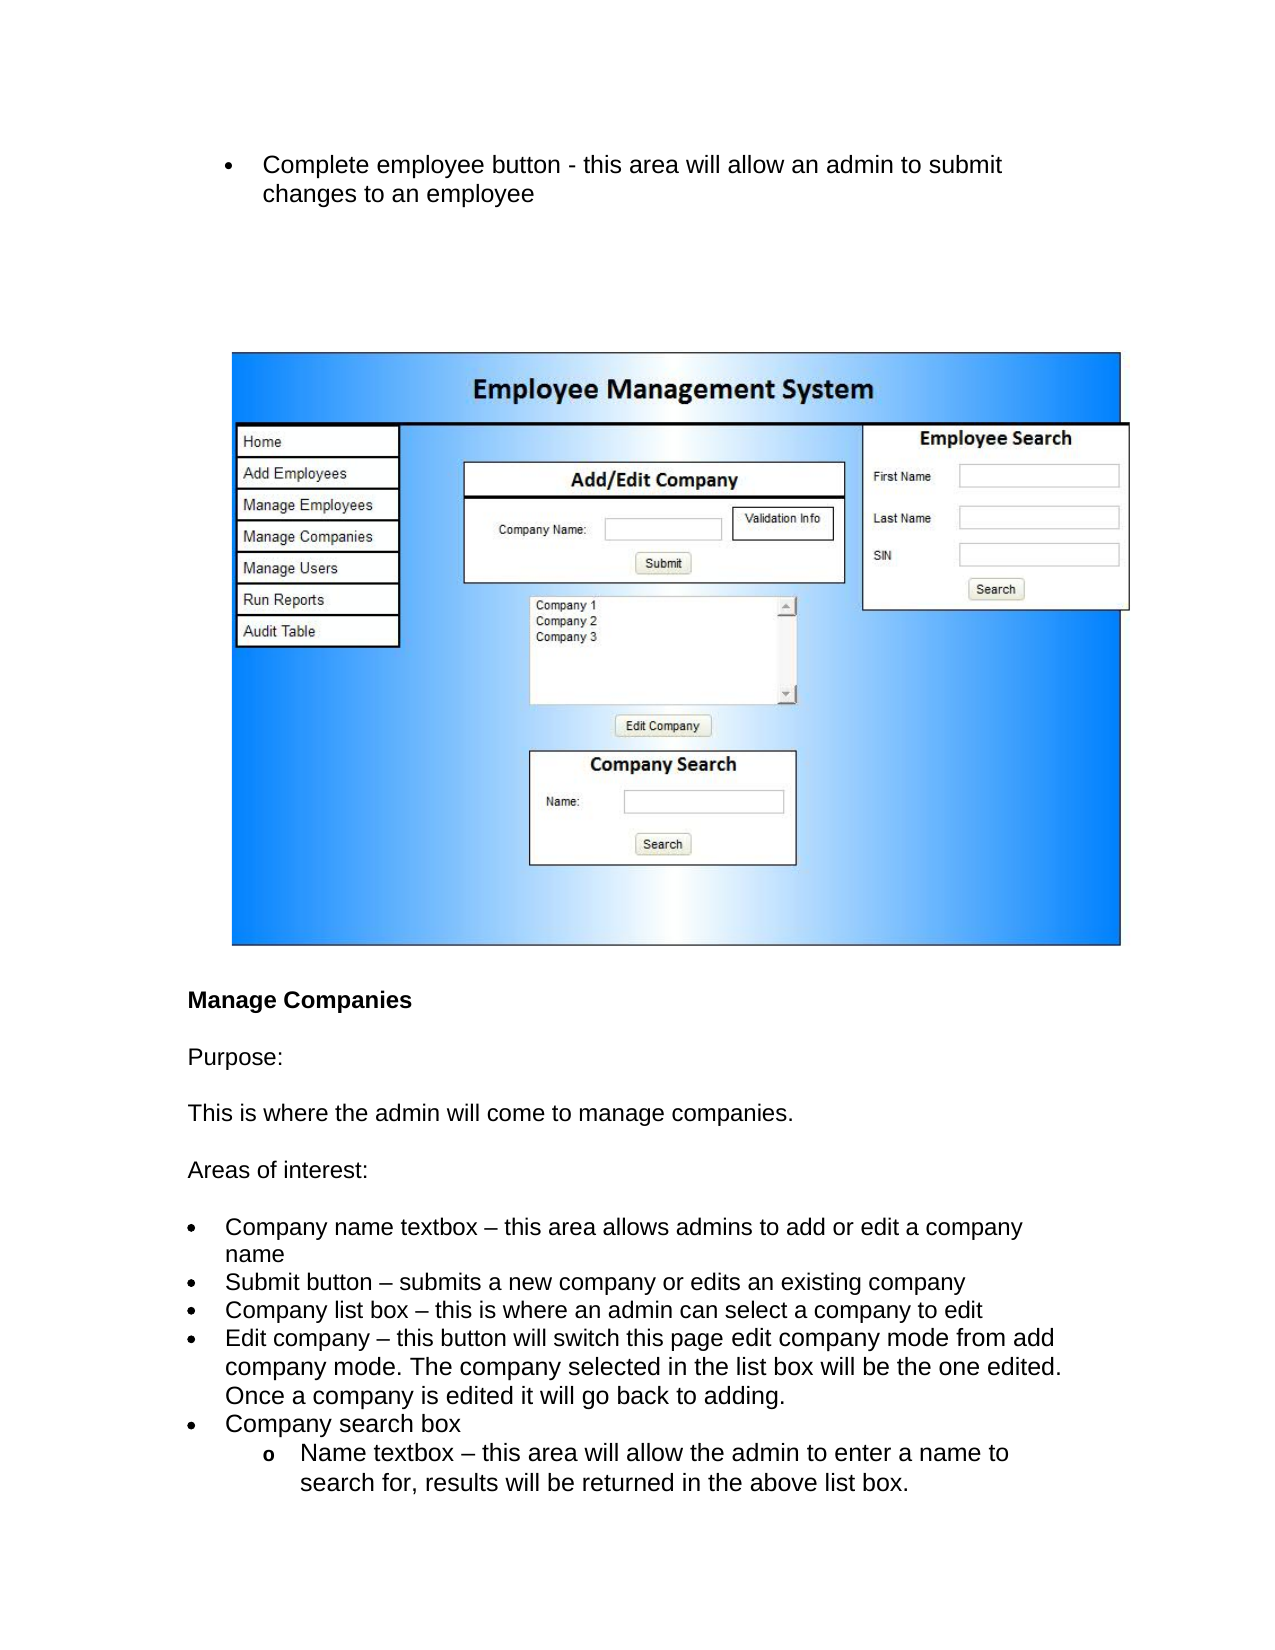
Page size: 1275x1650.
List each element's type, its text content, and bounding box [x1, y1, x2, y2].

text Manage Companies [187, 986, 1087, 1013]
list Name textbox – this area will allow the admin to enter a name to search for, results will be returned in the above list box. [262, 1438, 1087, 1497]
list Company name textbox – this area allows admins to add or edit a company name [187, 1213, 1087, 1268]
list Complete employee button - this area will allow an admin to submit changes to an employee [225, 150, 1087, 207]
picture [231, 350, 1131, 957]
list Company list box – this is where an admin can select a company to edit [187, 1296, 1087, 1323]
text This is where the admin will come to manage companies. [187, 1099, 1087, 1127]
list Company search box [187, 1409, 1087, 1438]
list Submit button – submits a new company or edits an existing company [187, 1268, 1087, 1296]
text Purpose: [187, 1042, 1087, 1070]
list Edit company – this button will switch this page edit company mode from add company mode. The company selected in the list box will be the one edited. Once a company is edited it will go back to adding. [187, 1323, 1087, 1409]
text Areas of interest: [187, 1156, 1087, 1183]
